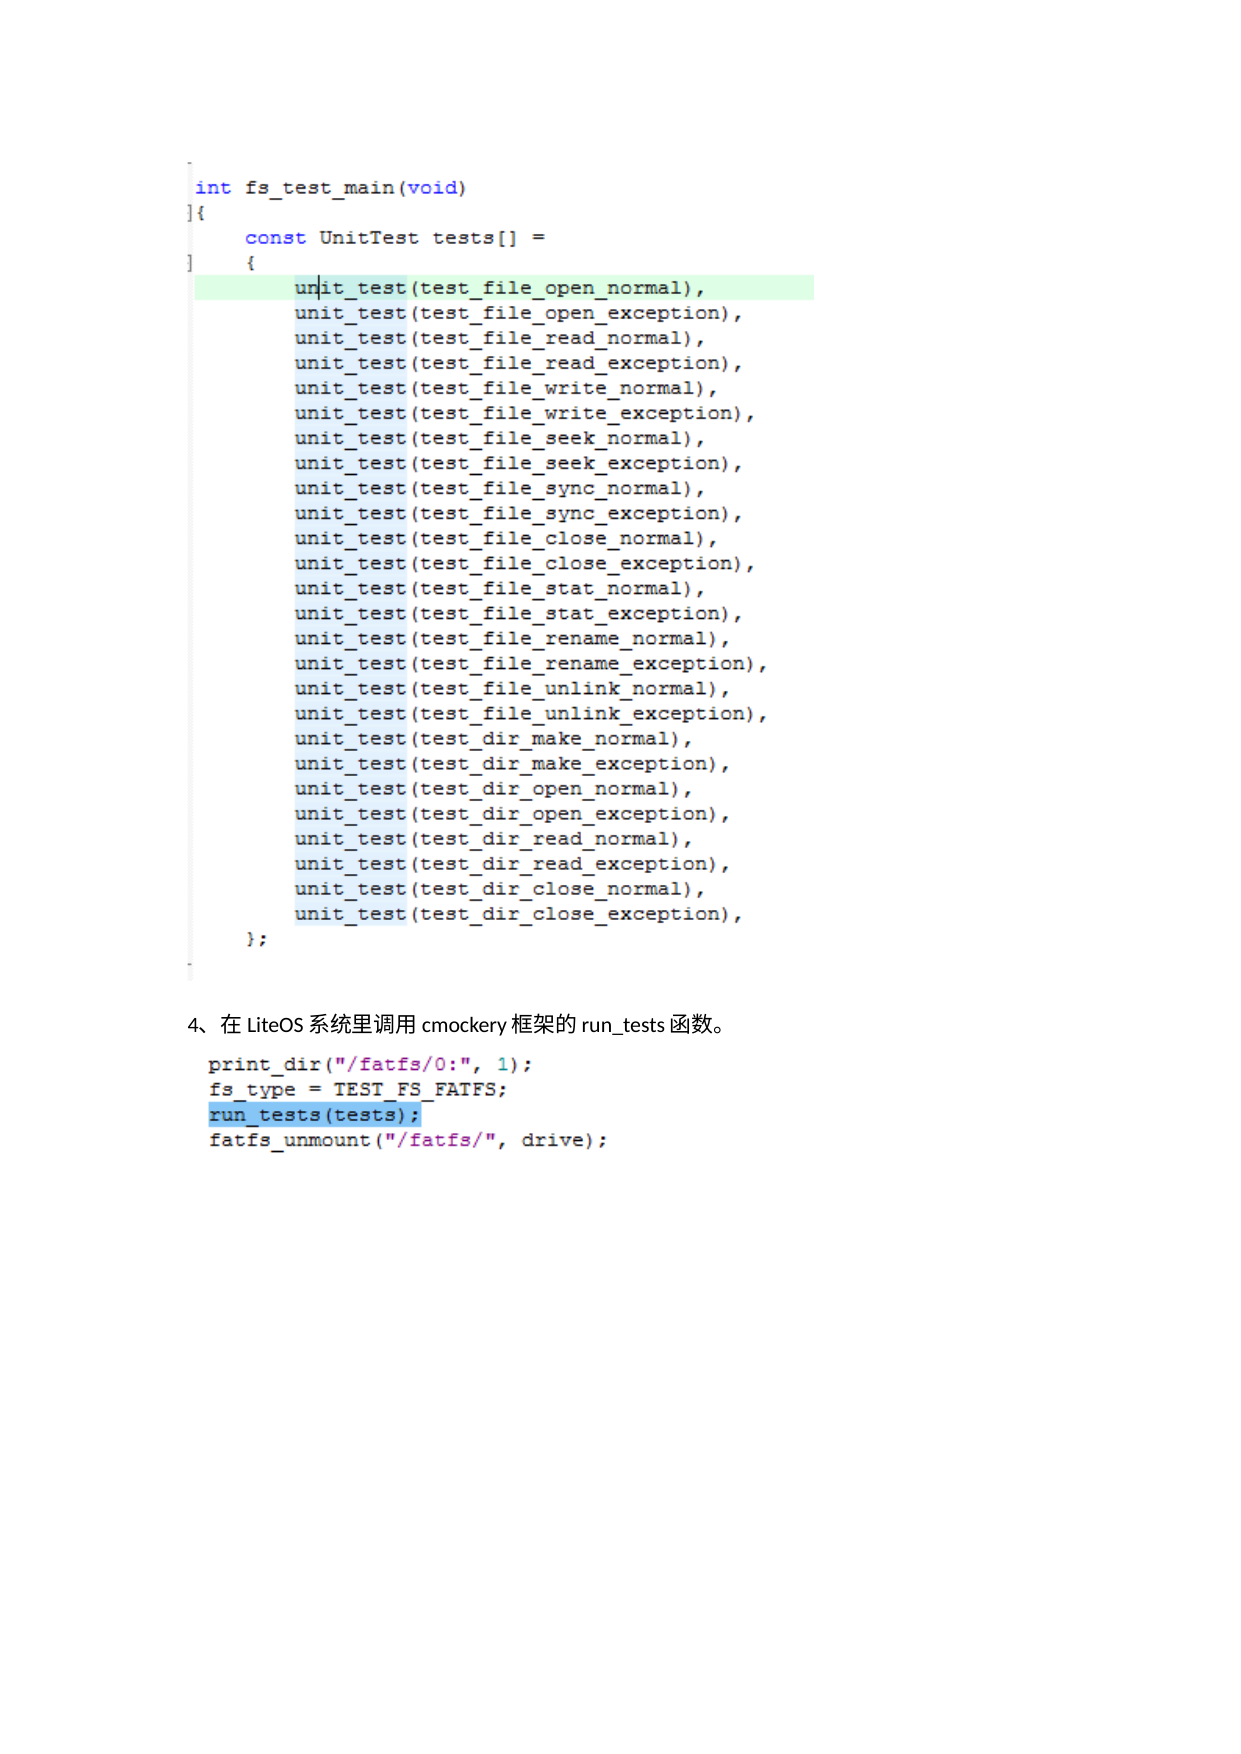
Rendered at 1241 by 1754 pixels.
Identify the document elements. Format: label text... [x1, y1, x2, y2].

list 在LiteOS系统里调用cmockery框架的run_tests函数。 [187, 1007, 1053, 1039]
picture [187, 162, 814, 981]
picture [187, 1039, 644, 1181]
